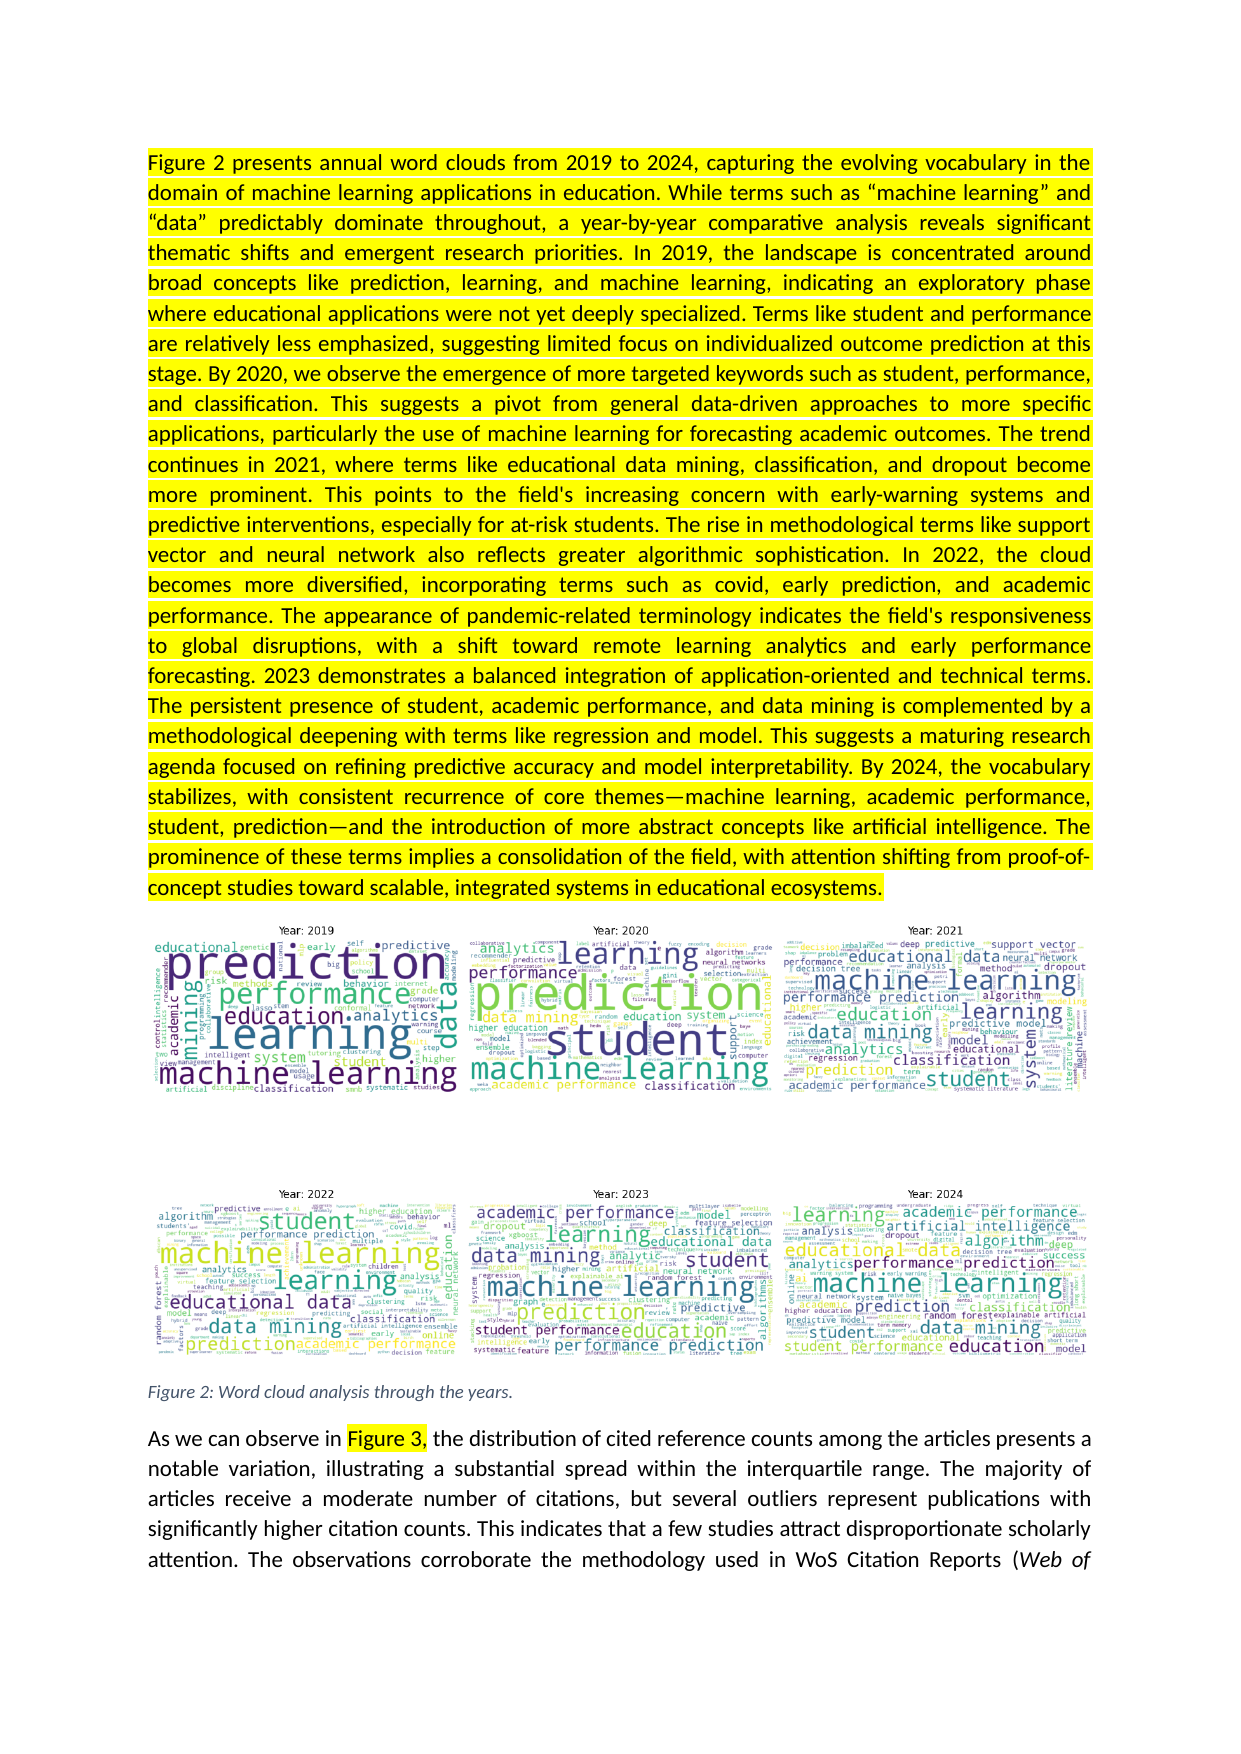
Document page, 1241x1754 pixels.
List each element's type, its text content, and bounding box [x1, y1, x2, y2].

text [148, 1424, 1093, 1573]
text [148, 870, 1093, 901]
picture [147, 919, 1093, 1362]
text Figure 2: Word cloud analysis through the years. [148, 1380, 1093, 1403]
